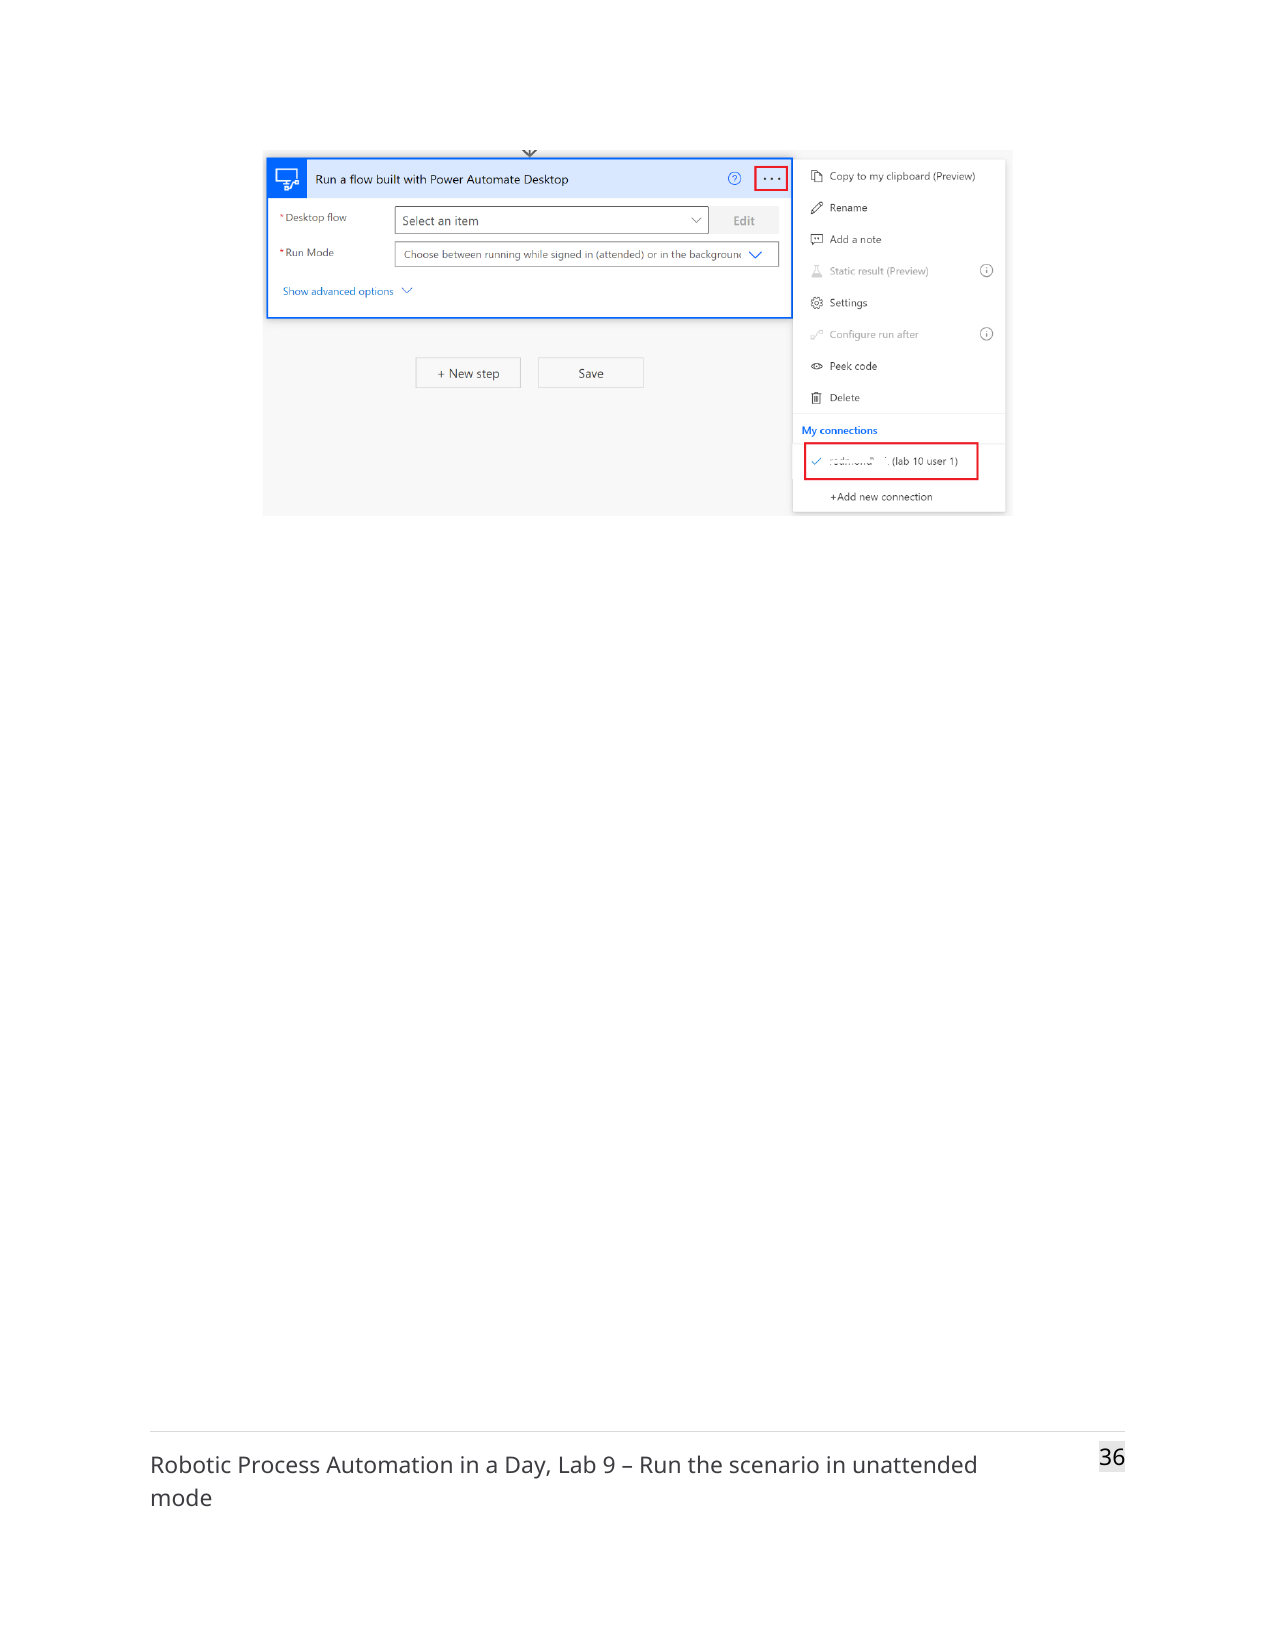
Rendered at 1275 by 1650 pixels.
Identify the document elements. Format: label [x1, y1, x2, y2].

picture [262, 150, 1013, 516]
